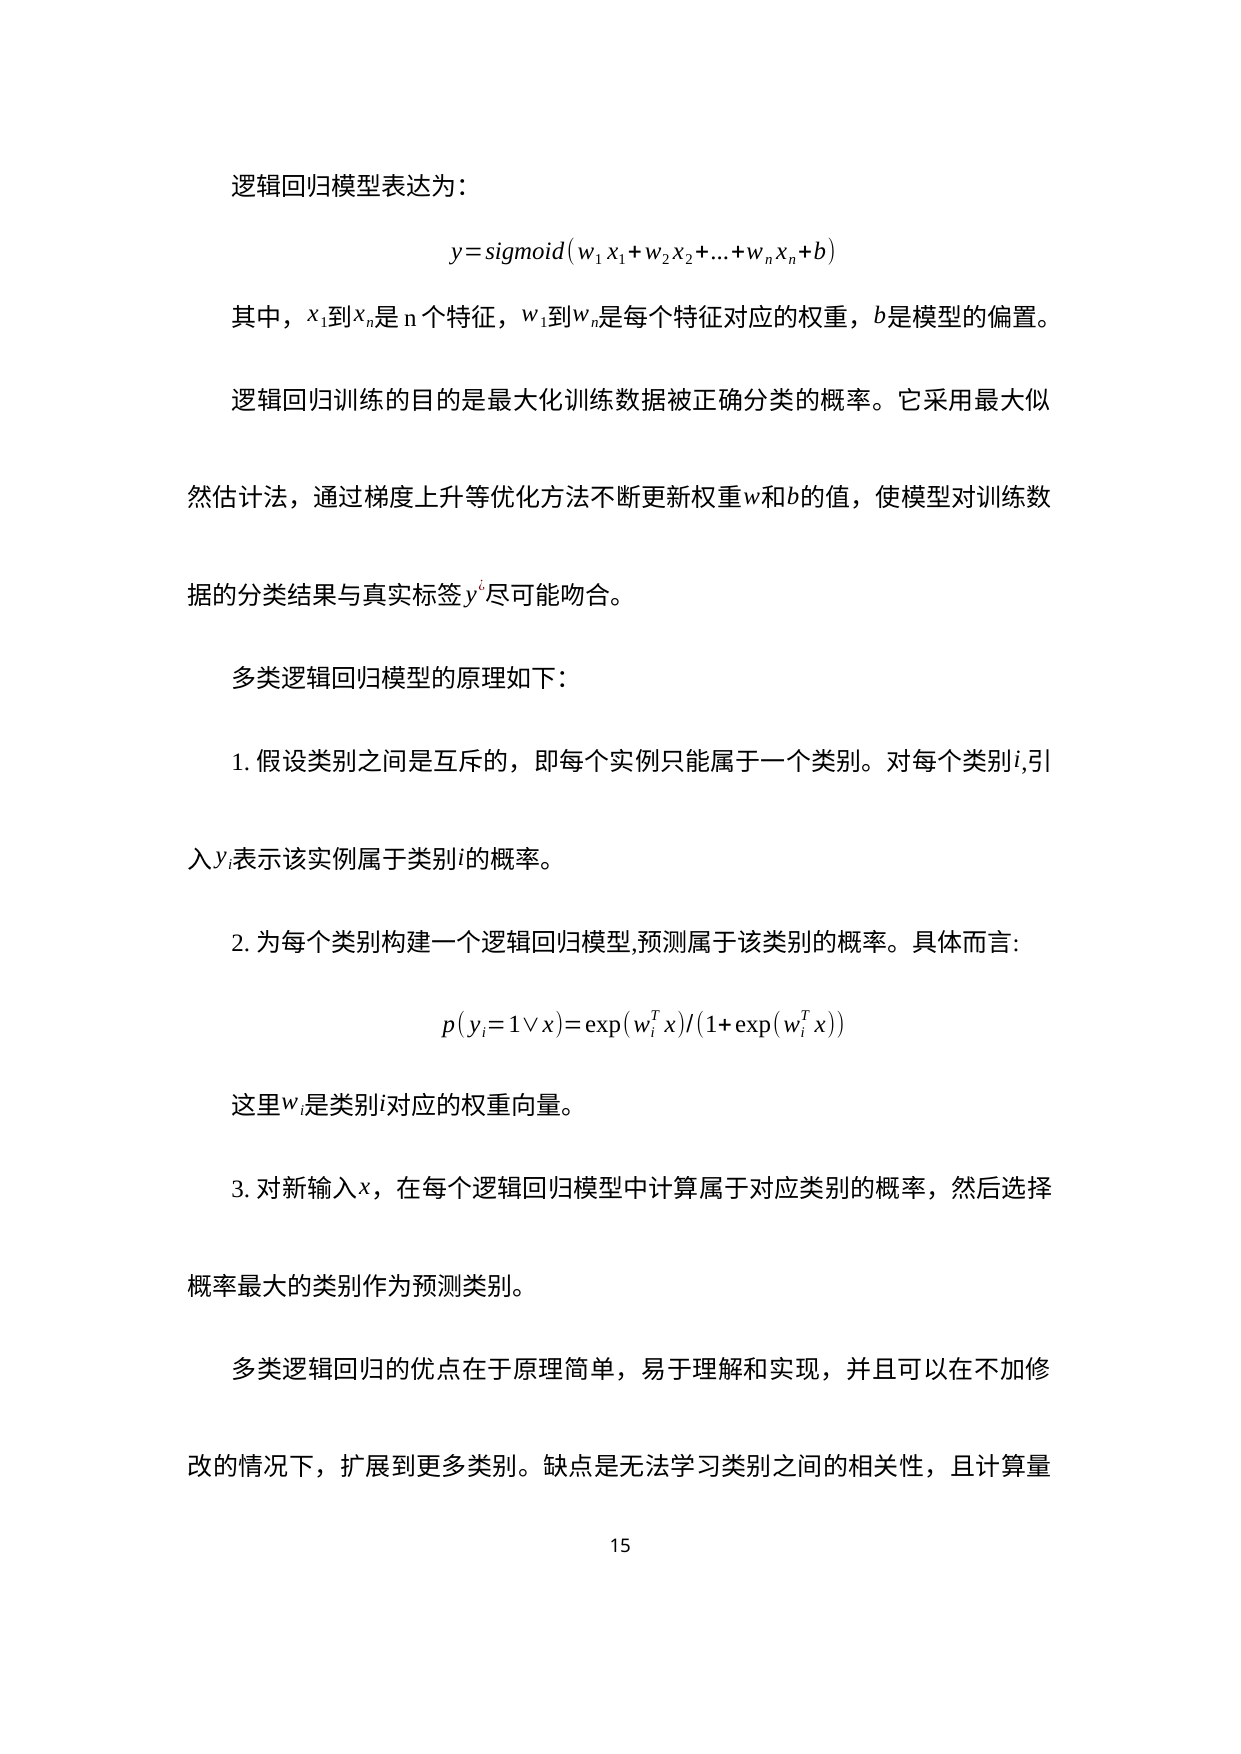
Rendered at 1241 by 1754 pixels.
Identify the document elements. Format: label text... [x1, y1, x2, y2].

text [187, 1335, 1053, 1497]
text 3. 对新输入，在每个逻辑回归模型中计算属于对应类别的概率，然后选择概率最大的类别作为预测类别。 [187, 1154, 1053, 1317]
text 逻辑回归训练的目的是最大化训练数据被正确分类的概率。它采用最大似然估计法，通过梯度上升等优化方法不断更新权重和的值，使模型对训练数据的分类结果与真实标签尽可能吻合。 [187, 366, 1053, 626]
text 多类逻辑回归模型的原理如下： [187, 644, 1053, 709]
text 逻辑回归模型表达为： [187, 152, 1053, 217]
text 1. 假设类别之间是互斥的，即每个实例只能属于一个类别。对每个类别,引入表示该实例属于类别的概率。 [187, 727, 1053, 890]
text 这里是类别对应的权重向量。 [187, 1071, 1053, 1136]
text 其中，到是n个特征，到是每个特征对应的权重，是模型的偏置。 [187, 283, 1053, 348]
text 2. 为每个类别构建一个逻辑回归模型,预测属于该类别的概率。具体而言: [187, 908, 1053, 973]
